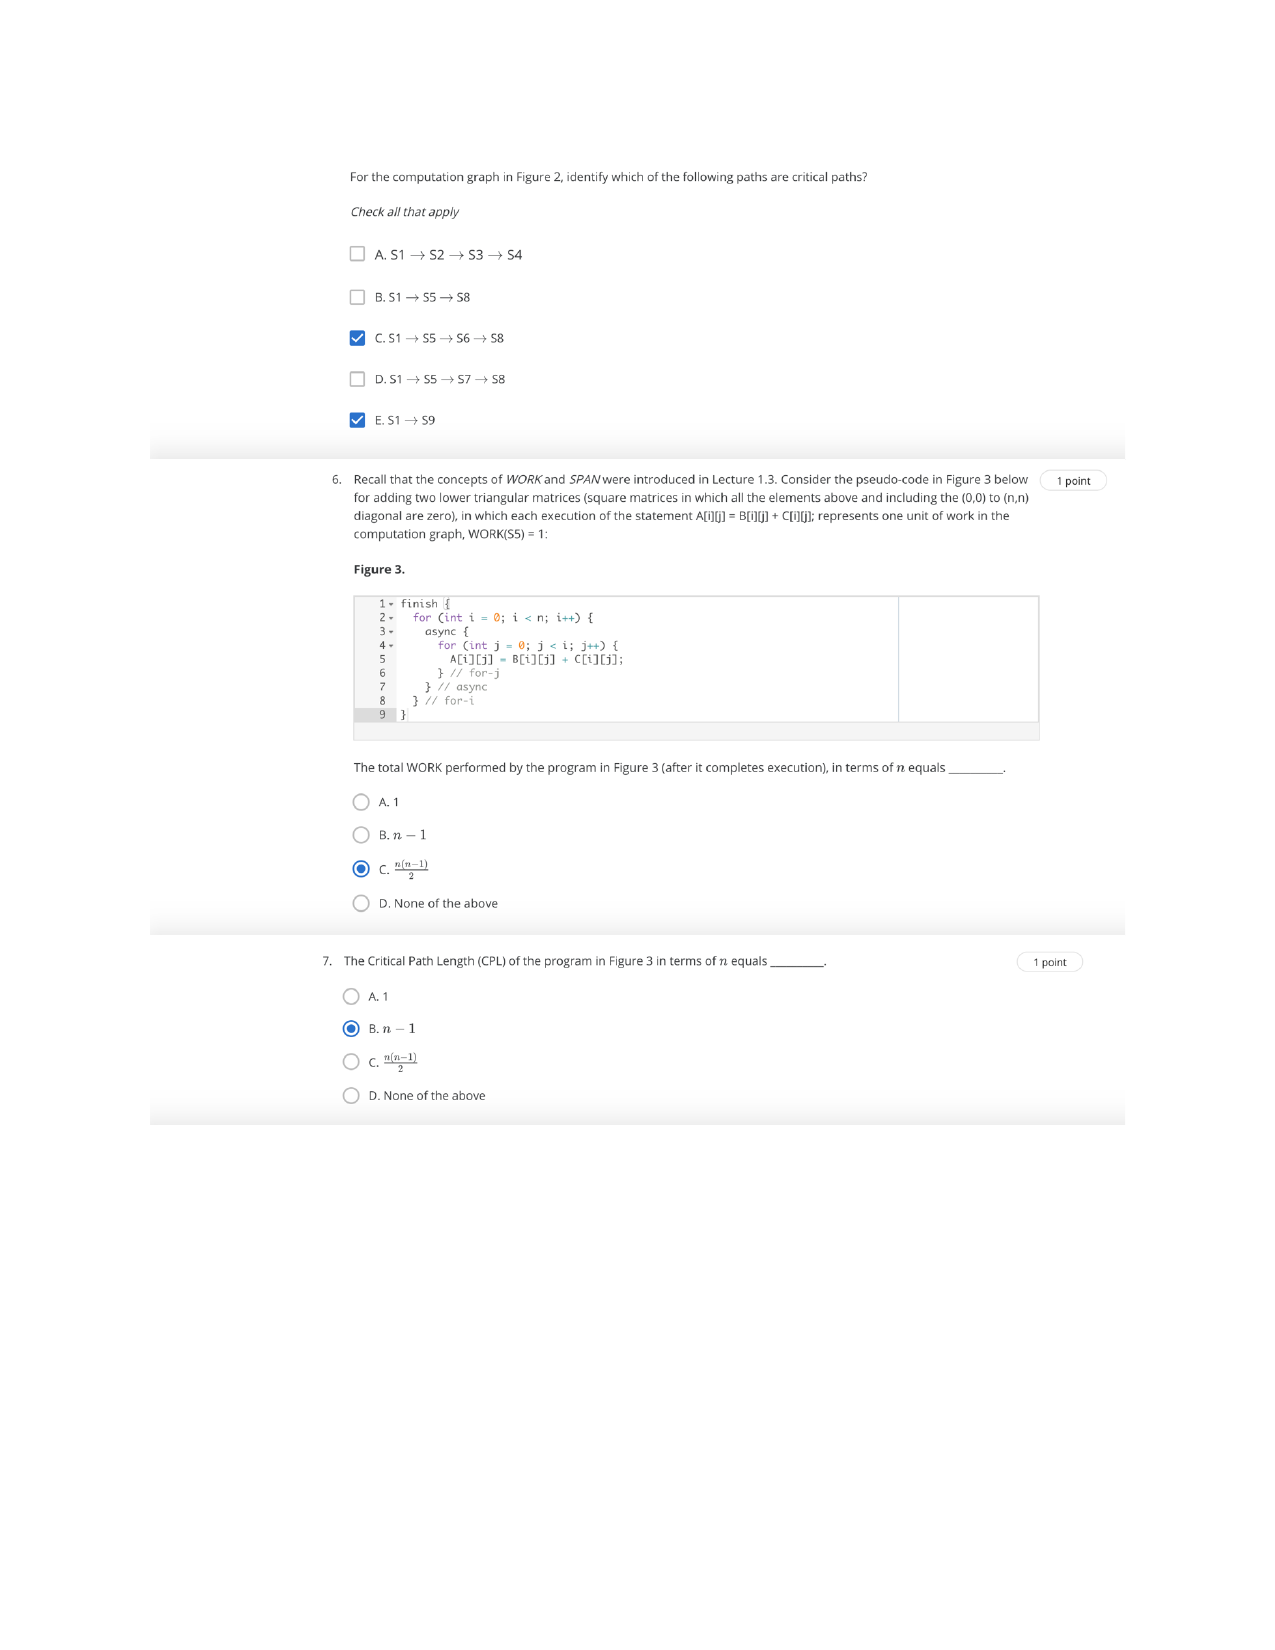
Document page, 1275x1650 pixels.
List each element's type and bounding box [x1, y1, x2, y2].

picture [150, 150, 1125, 1125]
